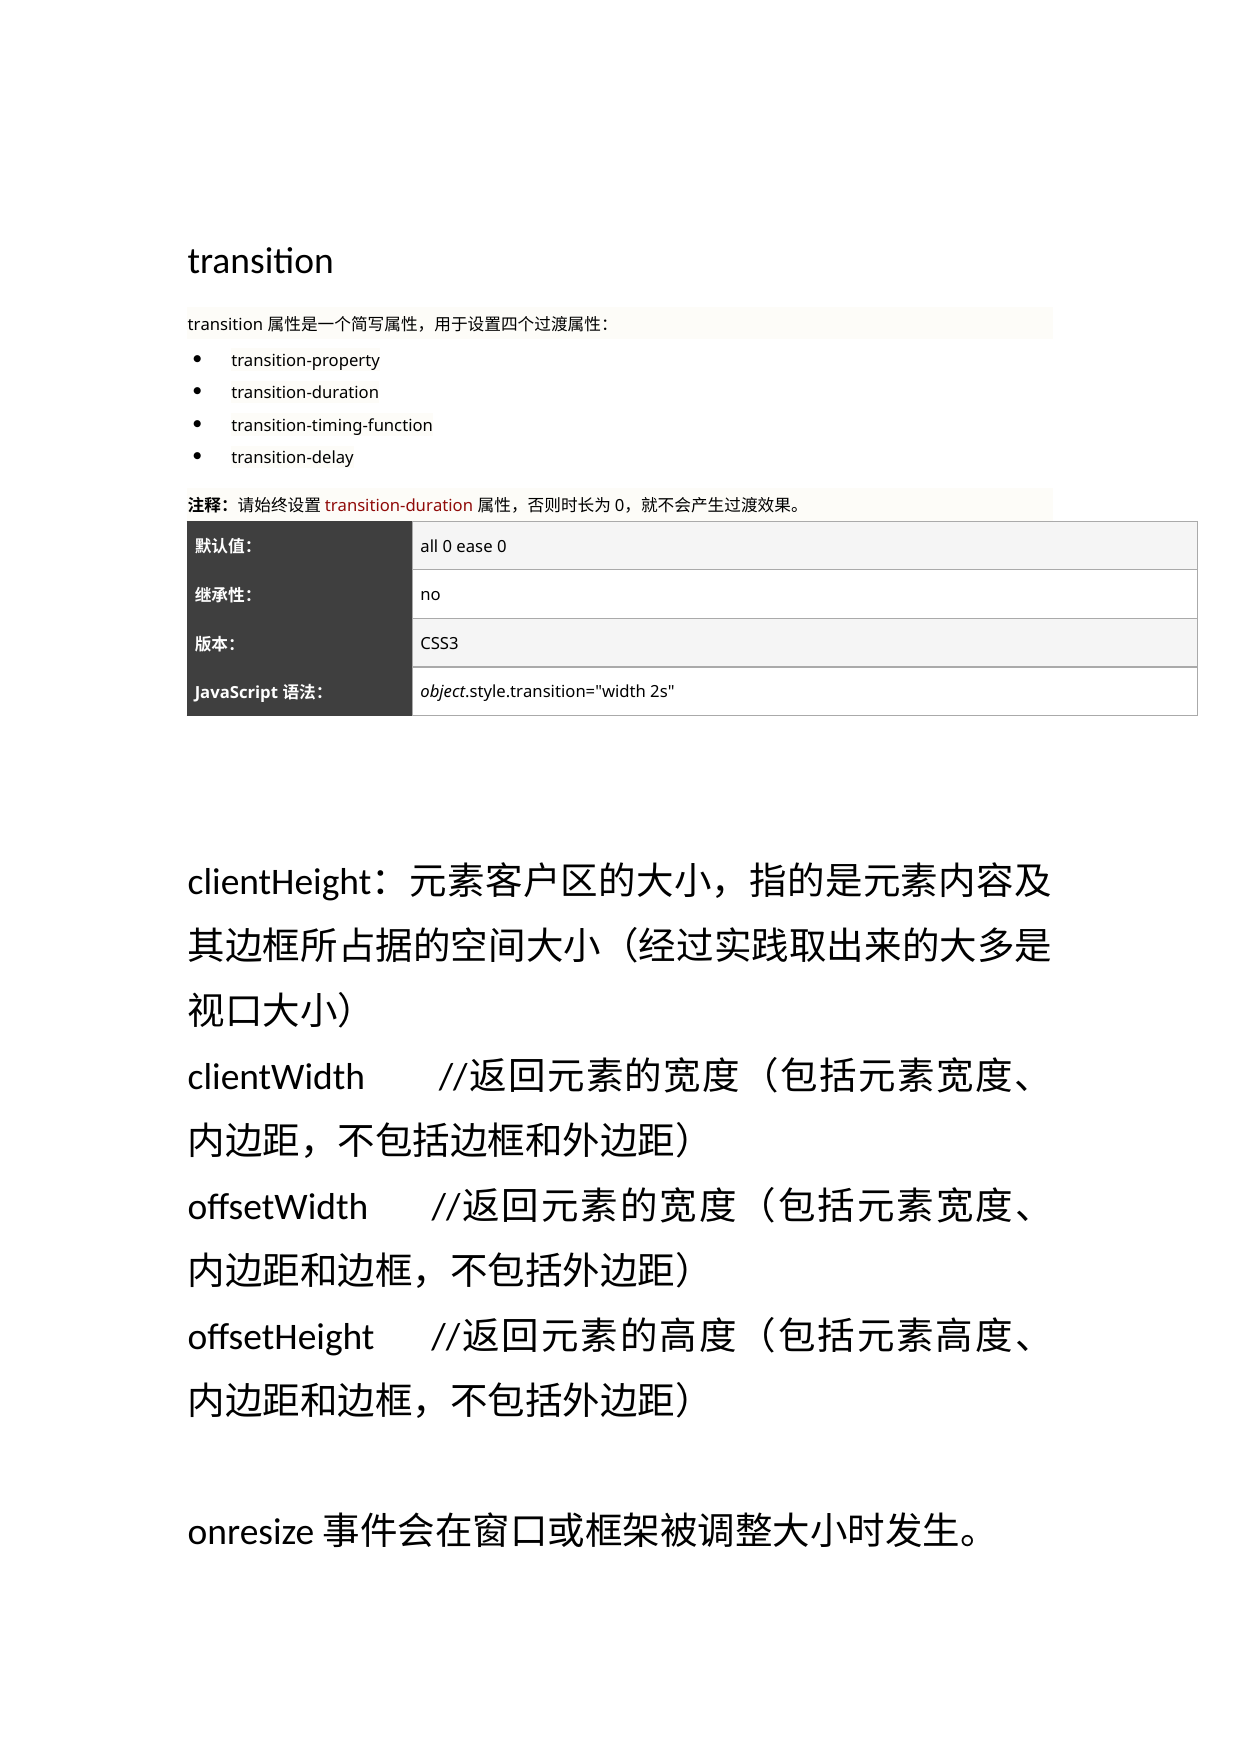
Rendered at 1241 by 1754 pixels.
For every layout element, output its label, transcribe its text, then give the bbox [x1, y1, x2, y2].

list transition-property [194, 343, 1053, 376]
table_cell object.style.transition="width 2s" [413, 668, 1197, 715]
text clientHeight：元素客户区的大小，指的是元素内容及其边框所占据的空间大小（经过实践取出来的大多是视口大小） [187, 846, 1053, 1041]
table_cell JavaScript 语法： [188, 668, 412, 715]
table_header all 0 ease 0 [413, 522, 1197, 569]
table_header 默认值： [188, 522, 412, 569]
list transition-timing-function [194, 408, 1053, 441]
text 注释：请始终设置 transition-duration 属性，否则时长为 0，就不会产生过渡效果。 [187, 488, 1053, 521]
list transition-duration [194, 376, 1053, 408]
text offsetWidth //返回元素的宽度（包括元素宽度、内边距和边框，不包括外边距） [187, 1171, 1053, 1301]
table_cell 继承性： [188, 570, 412, 618]
table_cell CSS3 [413, 619, 1197, 666]
table_cell no [413, 570, 1197, 618]
text clientWidth //返回元素的宽度（包括元素宽度、内边距，不包括边框和外边距） [187, 1041, 1053, 1171]
text transition 属性是一个简写属性，用于设置四个过渡属性： [187, 307, 1053, 339]
list transition-delay [194, 441, 1053, 473]
text onresize 事件会在窗口或框架被调整大小时发生。 [187, 1496, 1053, 1561]
table_cell 版本： [188, 619, 412, 666]
text offsetHeight //返回元素的高度（包括元素高度、内边距和边框，不包括外边距） [187, 1301, 1053, 1431]
text transition [187, 227, 1053, 292]
